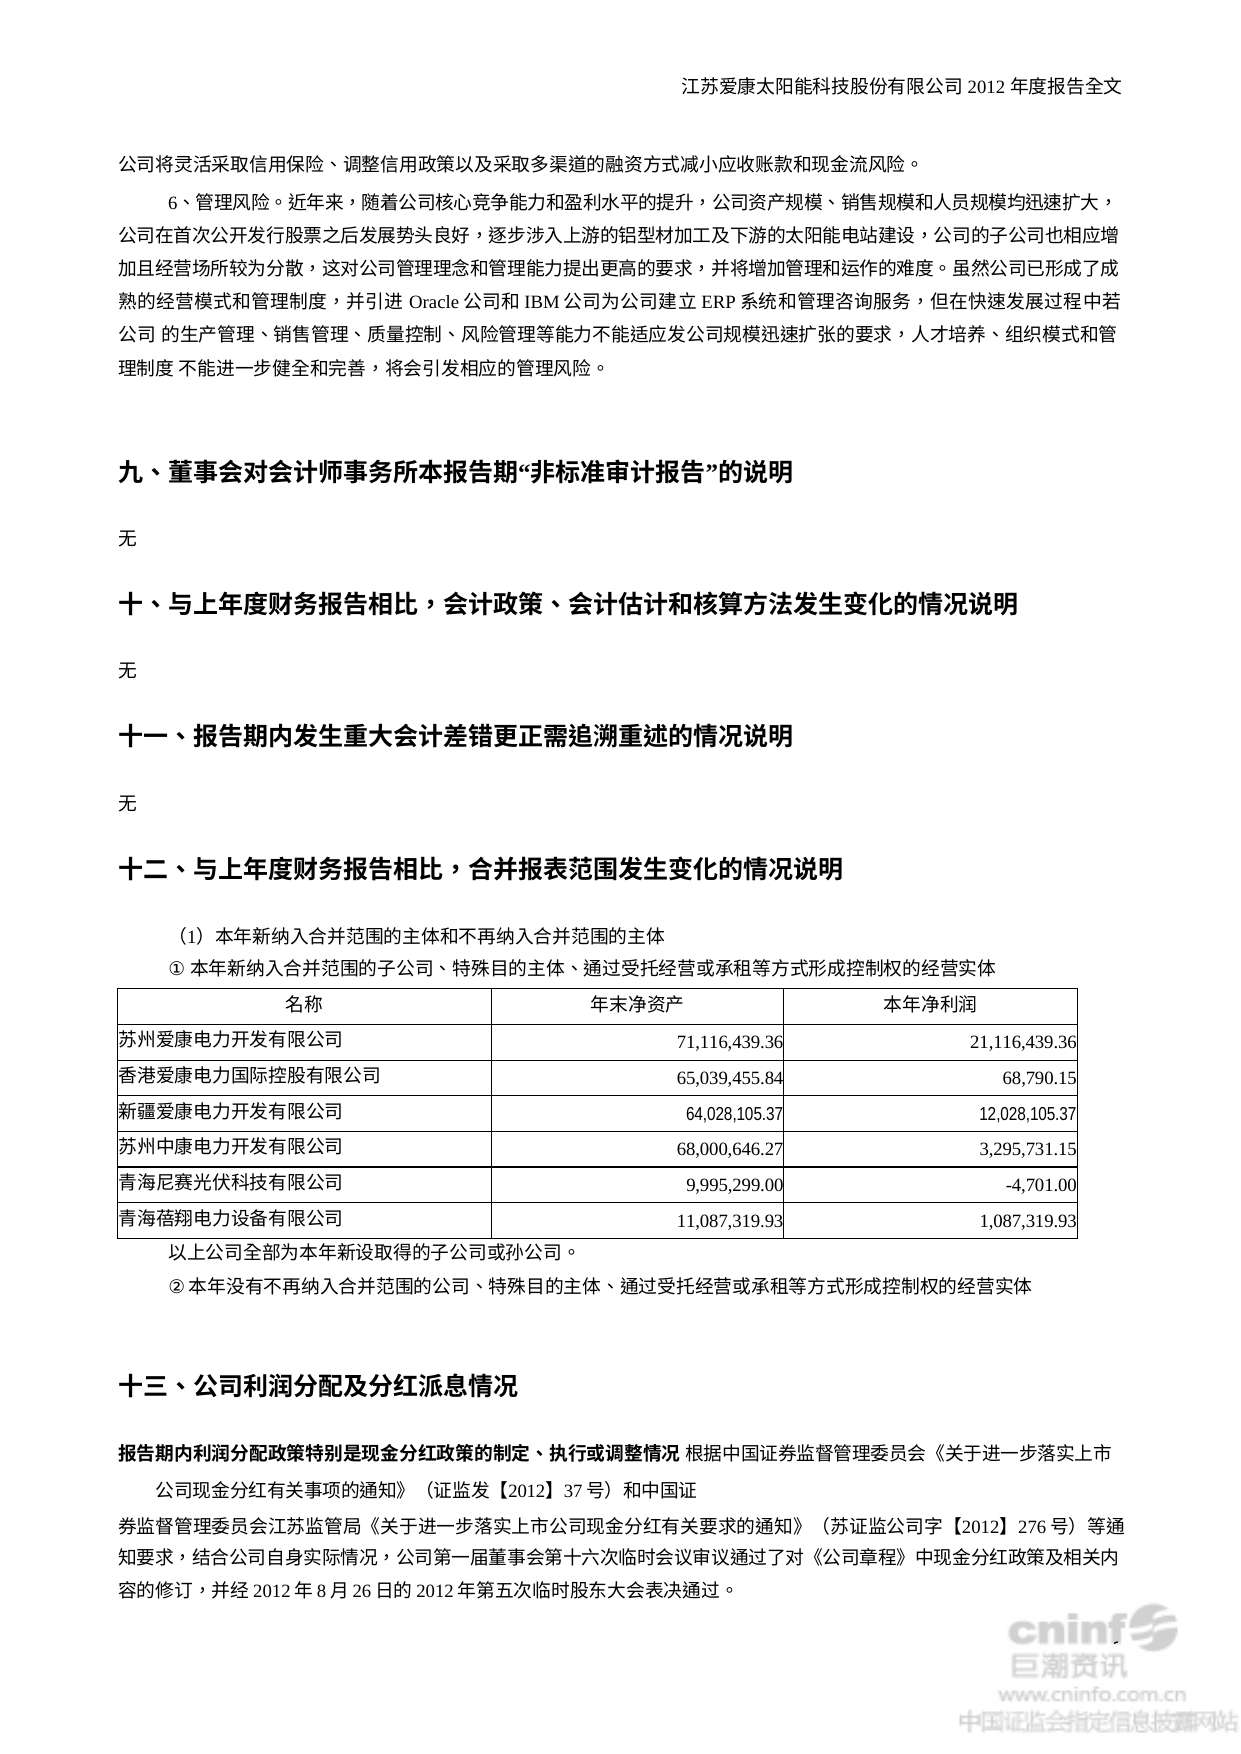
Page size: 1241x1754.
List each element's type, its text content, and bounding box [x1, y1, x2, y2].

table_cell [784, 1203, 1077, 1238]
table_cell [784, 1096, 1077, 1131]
text 券监督管理委员会江苏监管局《关于进一步落实上市公司现金分红有关要求的通知》（苏证监公司字【2012】276号）等通 [118, 1515, 1240, 1537]
picture [958, 1593, 1241, 1754]
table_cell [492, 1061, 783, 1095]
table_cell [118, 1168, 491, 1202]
text ① 本年新纳入合并范围的子公司、特殊目的主体、通过受托经营或承租等方式形成控制权的经营实体 [168, 955, 1124, 981]
subtitle 十二、与上年度财务报告相比，合并报表范围发生变化的情况说明 [118, 852, 1124, 886]
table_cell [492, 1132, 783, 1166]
text （1）本年新纳入合并范围的主体和不再纳入合并范围的主体 [168, 923, 1124, 949]
text 报告期内利润分配政策特别是现金分红政策的制定、执行或调整情况 根据中国证券监督管理委员会《关于进一步落实上市公司现金分红有关事项的通知》（证监发【2012】37号）和中国证 [118, 1440, 1124, 1503]
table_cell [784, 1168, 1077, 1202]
text 6、管理风险。近年来，随着公司核心竞争能力和盈利水平的提升，公司资产规模、销售规模和人员规模均迅速扩大， 公司在首次公开发行股票之后发展势头良好，逐步涉入上游的铝型材加工及下游的太阳能电站建设，公司的子公司也相应增 加且经营场所较为分散，这对公司管理理念和管理能力提出更高的要求，并将增加管理和运作的难度。虽然公司已形成了成 熟的经营模式和管理制度，并引进Oracle公司和IBM公司为公司建立ERP系统和管理咨询服务，但在快速发展过程中若公司 的生产管理、销售管理、质量控制、风险管理等能力不能适应发公司规模迅速扩张的要求，人才培养、组织模式和管理制度 不能进一步健全和完善，将会引发相应的管理风险。 [118, 189, 1122, 380]
text 以上公司全部为本年新设取得的子公司或孙公司。 [168, 1239, 1124, 1265]
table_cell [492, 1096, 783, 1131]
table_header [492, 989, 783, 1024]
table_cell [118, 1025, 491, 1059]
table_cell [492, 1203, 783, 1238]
subtitle 十、与上年度财务报告相比，会计政策、会计估计和核算方法发生变化的情况说明 [118, 586, 1124, 620]
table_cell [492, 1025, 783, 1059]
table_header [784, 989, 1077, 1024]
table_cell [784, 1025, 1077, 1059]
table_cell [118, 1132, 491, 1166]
text 无 [118, 525, 1124, 550]
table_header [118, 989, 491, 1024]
subtitle 十一、报告期内发生重大会计差错更正需追溯重述的情况说明 [118, 719, 1124, 753]
text 无 [118, 658, 1124, 683]
text 无 [118, 791, 1124, 816]
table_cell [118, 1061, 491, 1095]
subtitle 十三、公司利润分配及分红派息情况 [118, 1368, 1124, 1402]
subtitle 九、董事会对会计师事务所本报告期“非标准审计报告”的说明 [118, 455, 1124, 489]
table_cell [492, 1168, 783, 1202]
text 知要求，结合公司自身实际情况，公司第一届董事会第十六次临时会议审议通过了对《公司章程》中现金分红政策及相关内 容的修订，并经2012年8月26日的2012年第五次临时股东大会表决通过。 [118, 1544, 1124, 1603]
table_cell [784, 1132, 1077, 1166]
text 公司将灵活采取信用保险、调整信用政策以及采取多渠道的融资方式减小应收账款和现金流风险。 [118, 151, 1124, 177]
text ②本年没有不再纳入合并范围的公司、特殊目的主体、通过受托经营或承租等方式形成控制权的经营实体 [168, 1273, 1124, 1298]
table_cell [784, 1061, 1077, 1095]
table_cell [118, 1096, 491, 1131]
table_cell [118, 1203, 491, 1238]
